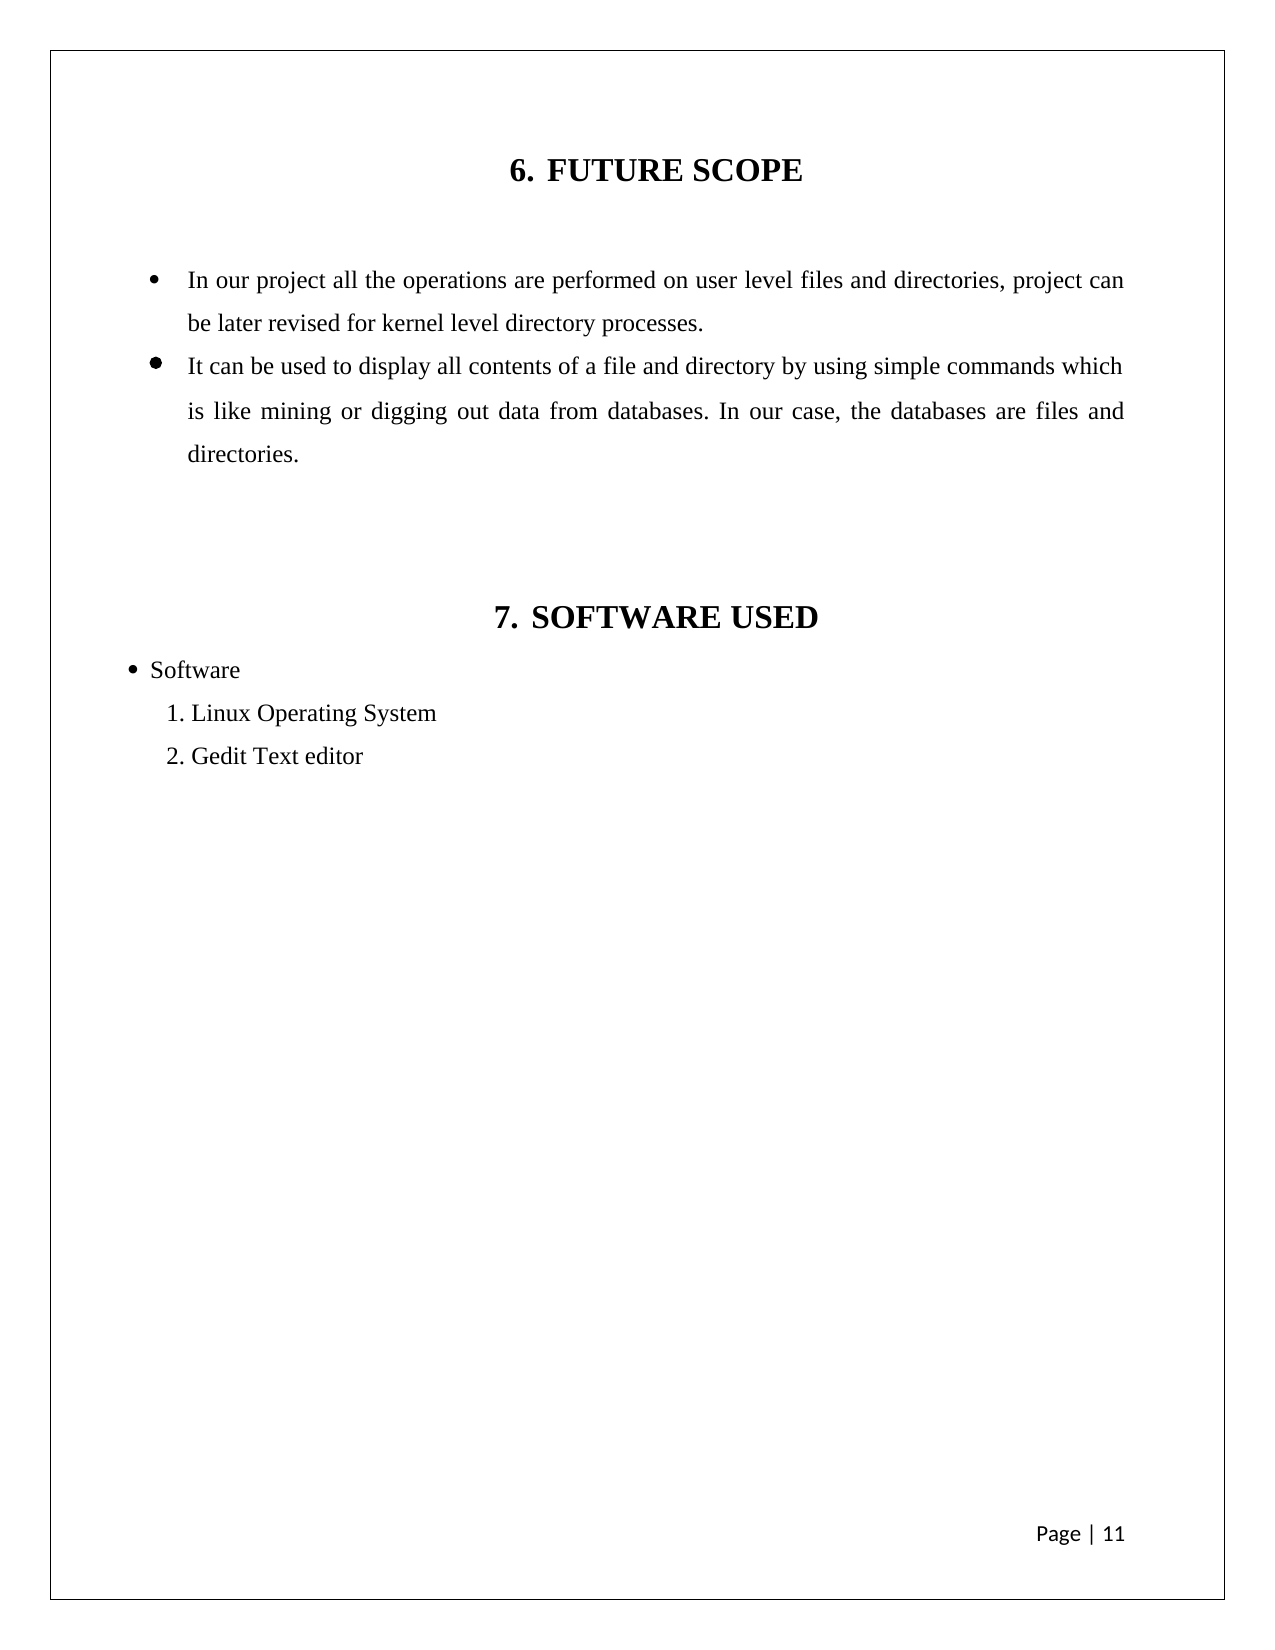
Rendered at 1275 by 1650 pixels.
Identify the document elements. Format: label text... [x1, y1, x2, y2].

list It can be used to display all contents of a file and directory by using simple commands which is like mining or digging out data from databases. In our case, the databases are files and directories. [150, 351, 1125, 468]
list 2. Gedit Text editor [166, 741, 1125, 770]
list FUTURE SCOPE [187, 150, 1125, 188]
list 1. Linux Operating System [166, 698, 1125, 727]
list SOFTWARE USED [187, 597, 1125, 636]
list In our project all the operations are performed on user level files and directories, project can be later revised for kernel level directory processes. [150, 265, 1125, 337]
list Software [128, 655, 1125, 684]
